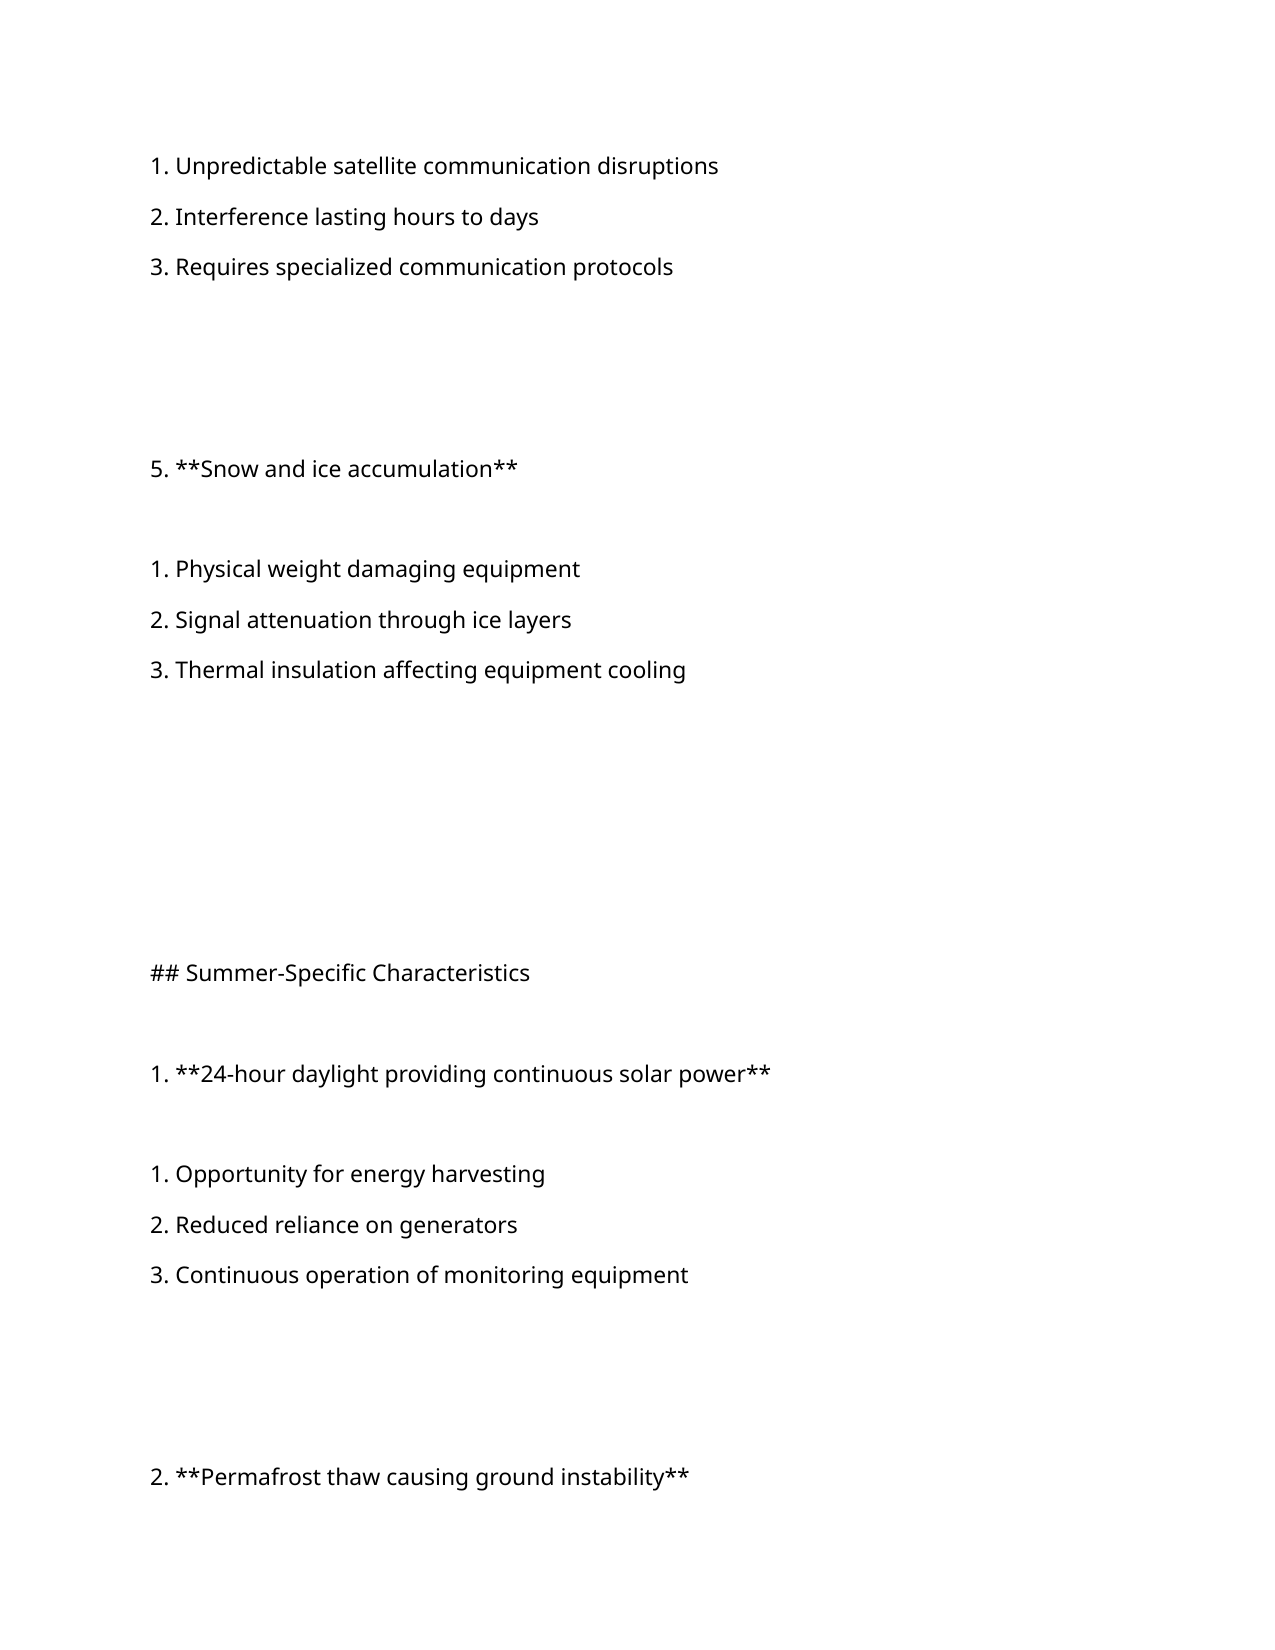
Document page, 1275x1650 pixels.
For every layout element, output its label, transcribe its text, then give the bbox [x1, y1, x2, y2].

text 2. Signal attenuation through ice layers [150, 604, 1125, 635]
text 5. **Snow and ice accumulation** [150, 452, 1125, 484]
text 3. Requires specialized communication protocols [150, 251, 1125, 282]
text 3. Continuous operation of monitoring equipment [150, 1259, 1125, 1290]
text ## Summer-Specific Characteristics [150, 957, 1125, 988]
text 1. Opportunity for energy harvesting [150, 1158, 1125, 1189]
text 1. Physical weight damaging equipment [150, 553, 1125, 584]
text 2. Interference lasting hours to days [150, 200, 1125, 232]
text 2. Reduced reliance on generators [150, 1209, 1125, 1240]
text 2. **Permafrost thaw causing ground instability** [150, 1461, 1125, 1492]
text 3. Thermal insulation affecting equipment cooling [150, 654, 1125, 685]
text 1. **24-hour daylight providing continuous solar power** [150, 1057, 1125, 1089]
text 1. Unpredictable satellite communication disruptions [150, 150, 1125, 181]
